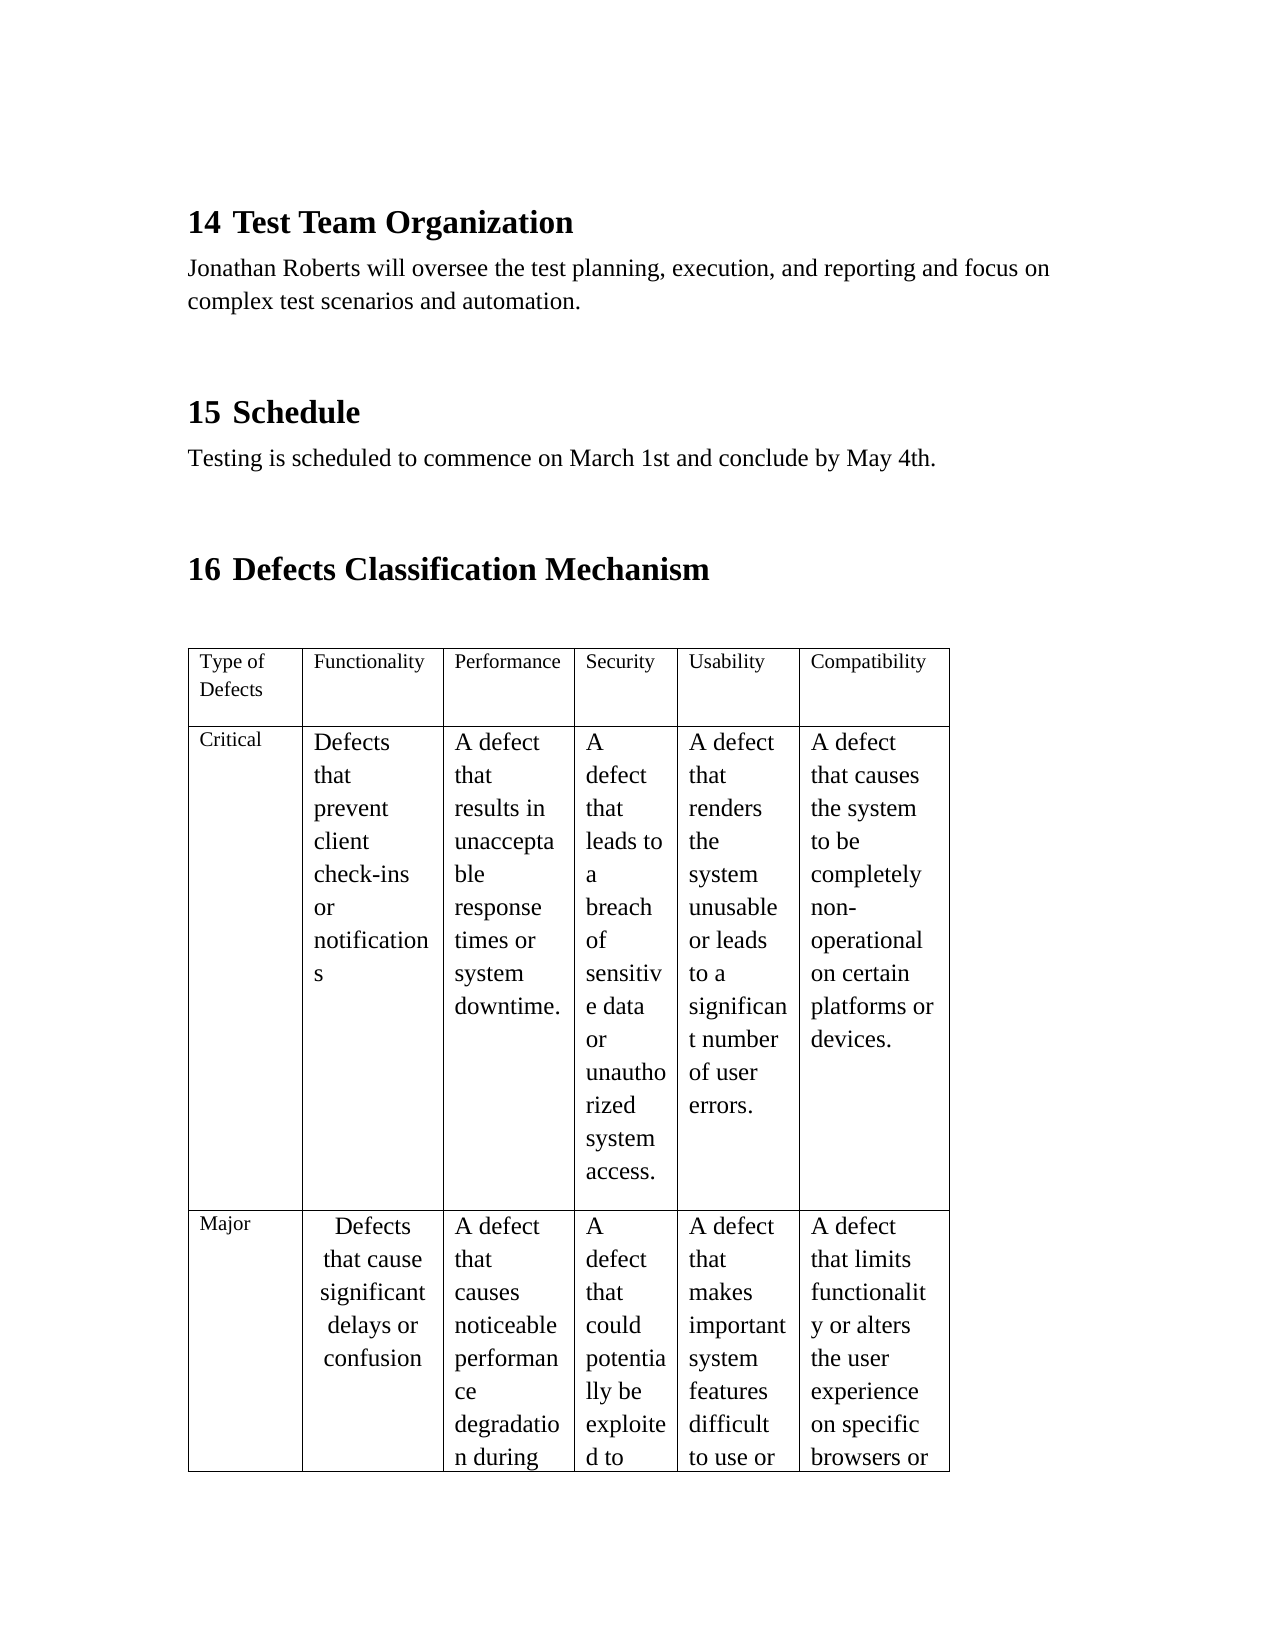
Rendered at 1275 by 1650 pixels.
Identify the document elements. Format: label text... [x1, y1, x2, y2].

text Jonathan Roberts will oversee the test planning, execution, and reporting and focus on complex test scenarios and automation. [187, 253, 1087, 315]
table_cell A defect that leads to a breach of sensitive data or unauthorized system access. [575, 727, 677, 1210]
subtitle Test Team Organization [187, 203, 1087, 241]
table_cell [800, 1211, 949, 1471]
subtitle Defects Classification Mechanism [187, 549, 1087, 587]
table_header Security [575, 649, 677, 726]
table_header Type of Defects [189, 649, 302, 726]
table_header Performance [444, 649, 574, 726]
table_header Usability [678, 649, 799, 726]
text Testing is scheduled to commence on March 1st and conclude by May 4th. [187, 443, 1087, 471]
table_cell Critical [189, 727, 302, 1210]
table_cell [678, 1211, 799, 1471]
table_cell A defect that results in unacceptable response times or system downtime. [444, 727, 574, 1210]
subtitle Schedule [187, 392, 1087, 431]
table_cell A defect that renders the system unusable or leads to a significant number of user errors. [678, 727, 799, 1210]
table_header Compatibility [800, 649, 949, 726]
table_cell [444, 1211, 574, 1471]
table_cell A defect that causes the system to be completely non-operational on certain platforms or devices. [800, 727, 949, 1210]
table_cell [575, 1211, 677, 1471]
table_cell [303, 1211, 443, 1471]
table_cell Defects that prevent client check-ins or notifications [303, 727, 443, 1210]
table_cell Major [189, 1211, 302, 1471]
table_header Functionality [303, 649, 443, 726]
